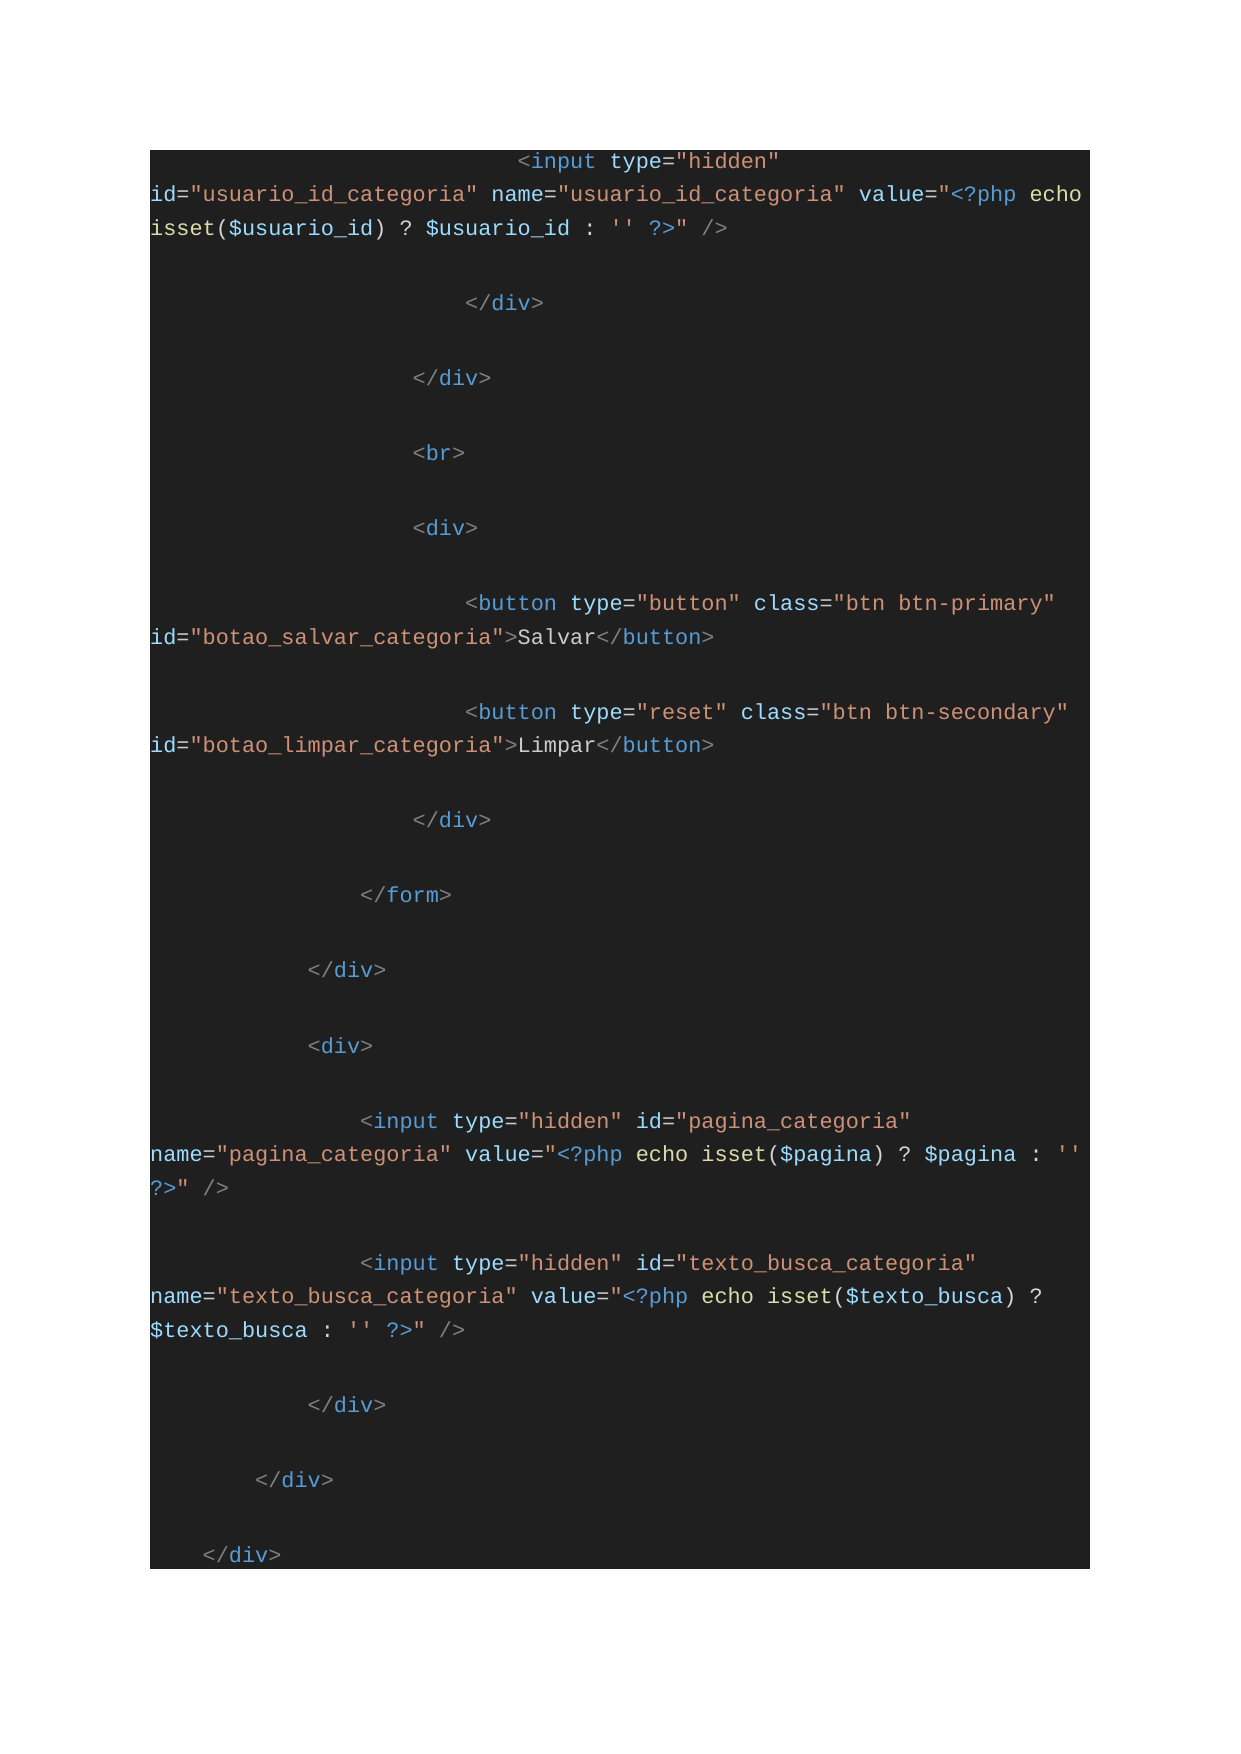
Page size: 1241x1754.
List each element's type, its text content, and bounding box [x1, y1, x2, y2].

subtitle <div> [150, 1035, 1090, 1059]
subtitle </form> [150, 884, 1090, 909]
subtitle <br> [150, 442, 1090, 467]
subtitle </div> [150, 367, 1090, 392]
subtitle <input type="hidden" id="texto_busca_categoria" name="texto_busca_categoria" value="<?php echo isset($texto_busca) ? $texto_busca : '' ?>" /> [150, 1252, 1090, 1343]
subtitle </div> [150, 960, 1090, 984]
subtitle <button type="reset" class="btn btn-secondary" id="botao_limpar_categoria">Limpar</button> [150, 701, 1090, 759]
subtitle </div> [150, 809, 1090, 834]
subtitle </div> [150, 1394, 1090, 1419]
subtitle <input type="hidden" id="usuario_id_categoria" name="usuario_id_categoria" value="<?php echo isset($usuario_id) ? $usuario_id : '' ?>" /> [150, 150, 1090, 242]
subtitle <input type="hidden" id="pagina_categoria" name="pagina_categoria" value="<?php echo isset($pagina) ? $pagina : '' ?>" /> [150, 1110, 1090, 1202]
subtitle </div> [150, 292, 1090, 317]
subtitle </div> [150, 1469, 1090, 1494]
subtitle <div> [150, 517, 1090, 542]
subtitle </div> [150, 1544, 1090, 1569]
subtitle <button type="button" class="btn btn-primary" id="botao_salvar_categoria">Salvar</button> [150, 592, 1090, 651]
